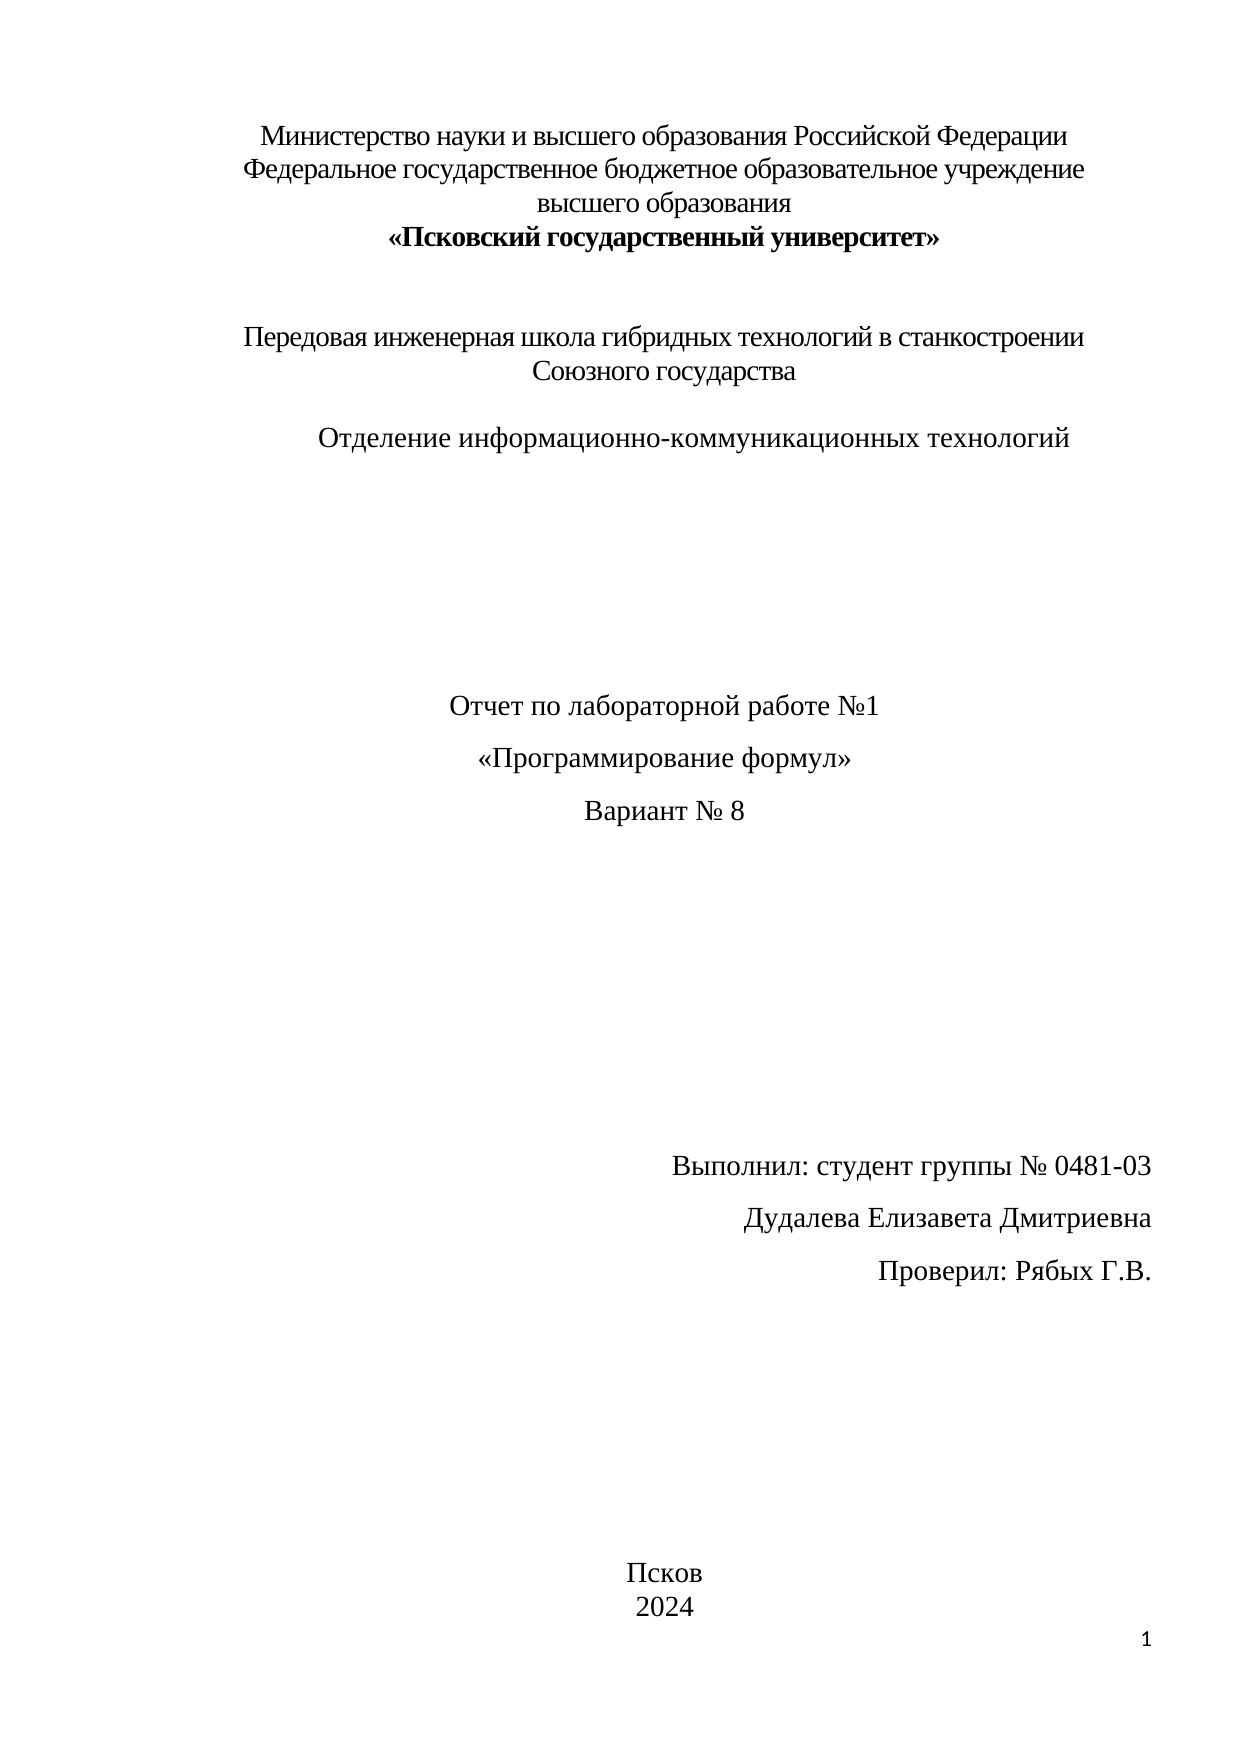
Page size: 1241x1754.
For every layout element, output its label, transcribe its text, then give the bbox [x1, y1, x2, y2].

text Отчет по лабораторной работе №1 [177, 688, 1152, 722]
text Передовая инженерная школа гибридных технологий в станкостроении [177, 319, 1152, 353]
text Псков [177, 1555, 1152, 1589]
text Федеральное государственное бюджетное образовательное учреждение [177, 152, 1152, 185]
text Выполнил: студент группы № 0481-03 [177, 1148, 1152, 1181]
text высшего образования [177, 185, 1152, 219]
text Союзного государства [177, 353, 1152, 386]
text Вариант № 8 [177, 793, 1152, 827]
text Проверил: Рябых Г.В. [753, 1253, 1152, 1287]
text Дудалева Елизавета Дмитриевна [177, 1201, 1152, 1234]
text Министерство науки и высшего образования Российской Федерации [177, 118, 1152, 152]
text 2024 [177, 1589, 1152, 1622]
text Отделение информационно-коммуникационных технологий [177, 420, 1152, 453]
text «Программирование формул» [177, 740, 1152, 774]
text «Псковский государственный университет» [177, 219, 1152, 252]
